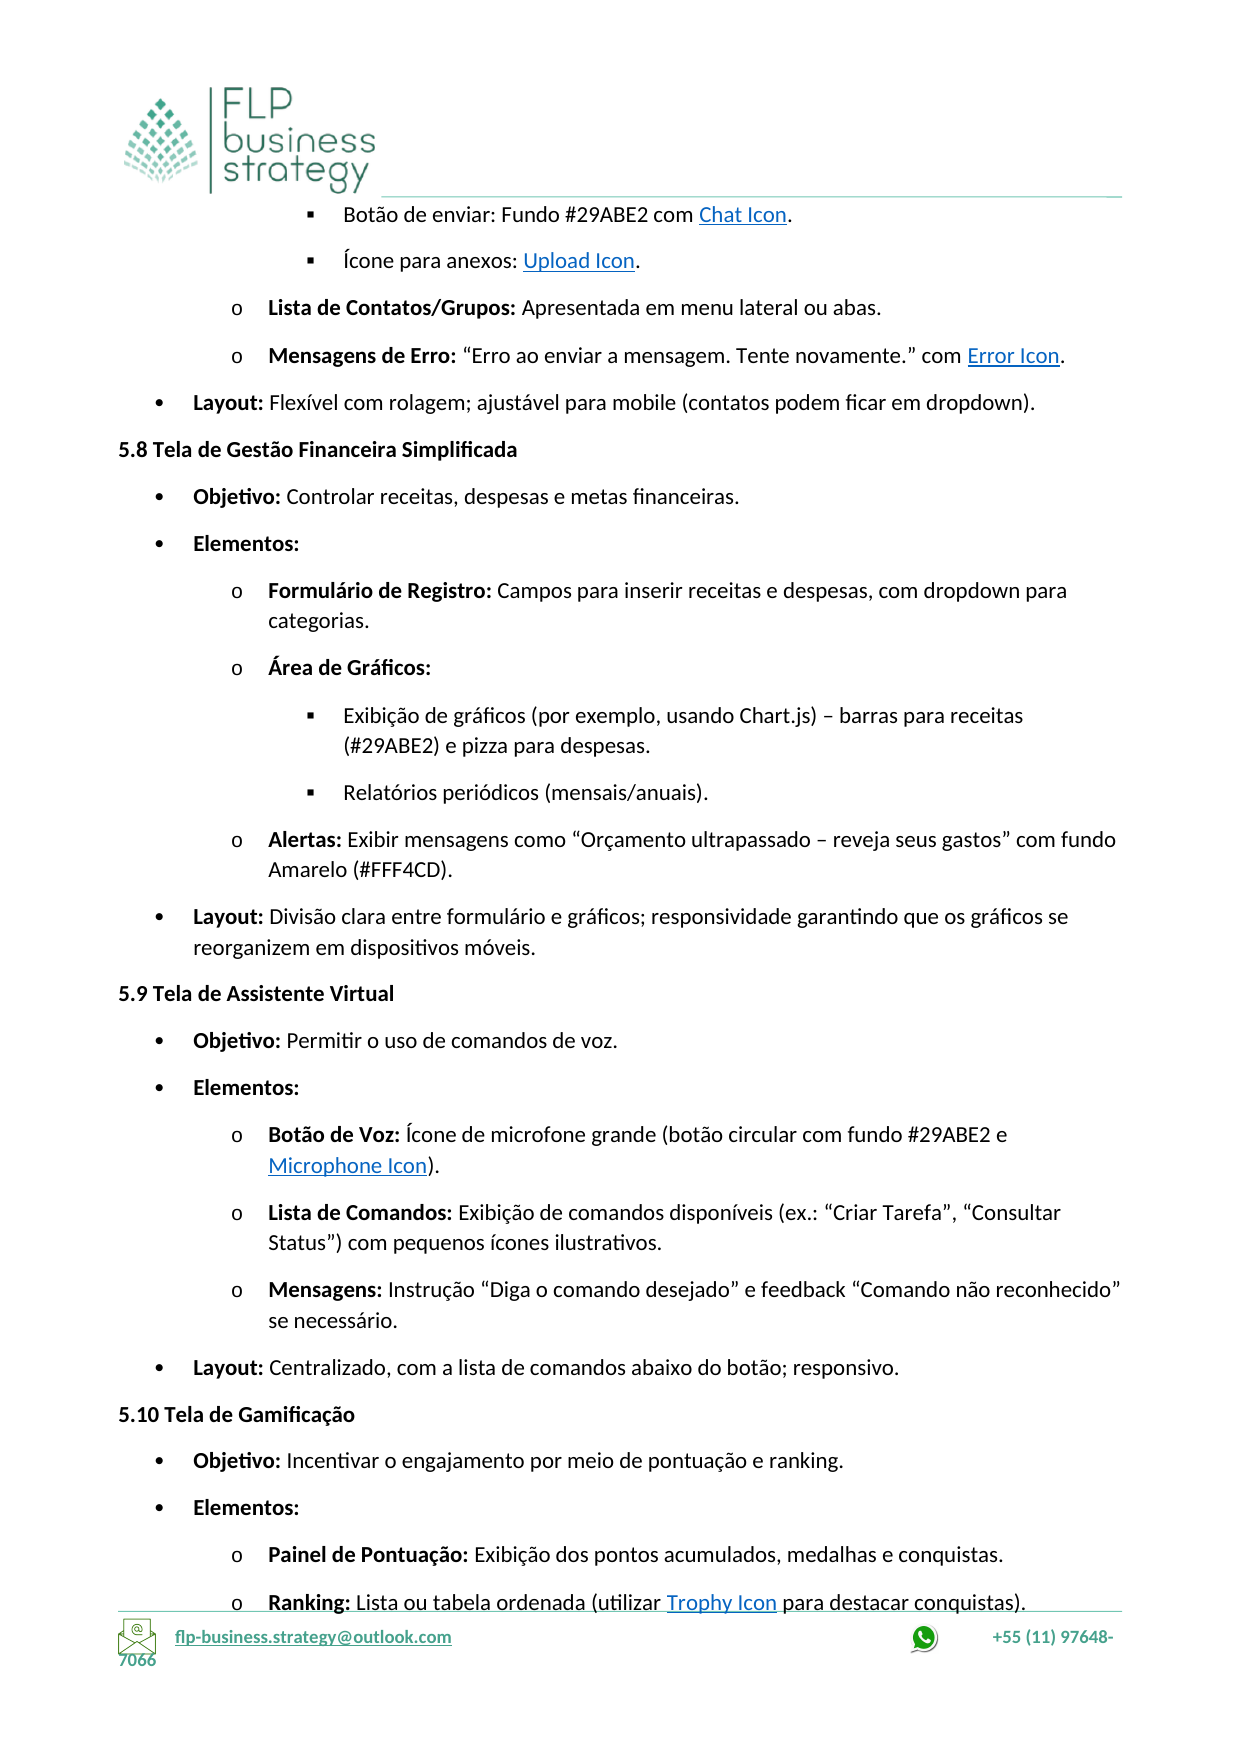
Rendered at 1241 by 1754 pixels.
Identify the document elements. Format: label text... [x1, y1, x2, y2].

list Ranking: Lista ou tabela ordenada (utilizar Trophy Icon para destacar conquistas). [231, 1588, 1122, 1616]
list Lista de Comandos: Exibição de comandos disponíveis (ex.: “Criar Tarefa”, “Consultar Status”) com pequenos ícones ilustrativos. [231, 1198, 1122, 1256]
list Ícone para anexos: Upload Icon. [306, 247, 1122, 275]
list Painel de Pontuação: Exibição dos pontos acumulados, medalhas e conquistas. [231, 1540, 1122, 1569]
list Mensagens: Instrução “Diga o comando desejado” e feedback “Comando não reconhecido” se necessário. [231, 1275, 1122, 1334]
picture [118, 84, 382, 200]
list Botão de Voz: Ícone de microfone grande (botão circular com fundo #29ABE2 e Microphone Icon). [231, 1120, 1122, 1179]
text 5.8 Tela de Gestão Financeira Simplificada [118, 435, 1122, 463]
list Elementos: [156, 1493, 1122, 1522]
text 5.9 Tela de Assistente Virtual [118, 979, 1122, 1007]
list Objetivo: Permitir o uso de comandos de voz. [156, 1026, 1122, 1054]
list Elementos: [156, 529, 1122, 557]
list Lista de Contatos/Grupos: Apresentada em menu lateral ou abas. [231, 293, 1122, 322]
list Objetivo: Incentivar o engajamento por meio de pontuação e ranking. [156, 1447, 1122, 1475]
list Alertas: Exibir mensagens como “Orçamento ultrapassado – reveja seus gastos” com fundo Amarelo (#FFF4CD). [231, 825, 1122, 883]
list Exibição de gráficos (por exemplo, usando Chart.js) – barras para receitas (#29ABE2) e pizza para despesas. [306, 701, 1122, 759]
list Mensagens de Erro: “Erro ao enviar a mensagem. Tente novamente.” com Error Icon. [231, 341, 1122, 369]
list Layout: Divisão clara entre formulário e gráficos; responsividade garantindo que os gráficos se reorganizem em dispositivos móveis. [156, 902, 1122, 961]
list Área de Gráficos: [231, 653, 1122, 682]
list Relatórios periódicos (mensais/anuais). [306, 778, 1122, 806]
list Formulário de Registro: Campos para inserir receitas e despesas, com dropdown para categorias. [231, 576, 1122, 634]
list Objetivo: Controlar receitas, despesas e metas financeiras. [156, 482, 1122, 510]
list Layout: Centralizado, com a lista de comandos abaixo do botão; responsivo. [156, 1353, 1122, 1381]
text 5.10 Tela de Gamificação [118, 1400, 1122, 1428]
list Elementos: [156, 1073, 1122, 1101]
list Layout: Flexível com rolagem; ajustável para mobile (contatos podem ficar em dropdown). [156, 388, 1122, 416]
list Botão de enviar: Fundo #29ABE2 com Chat Icon. [306, 200, 1122, 228]
picture [909, 1623, 939, 1654]
